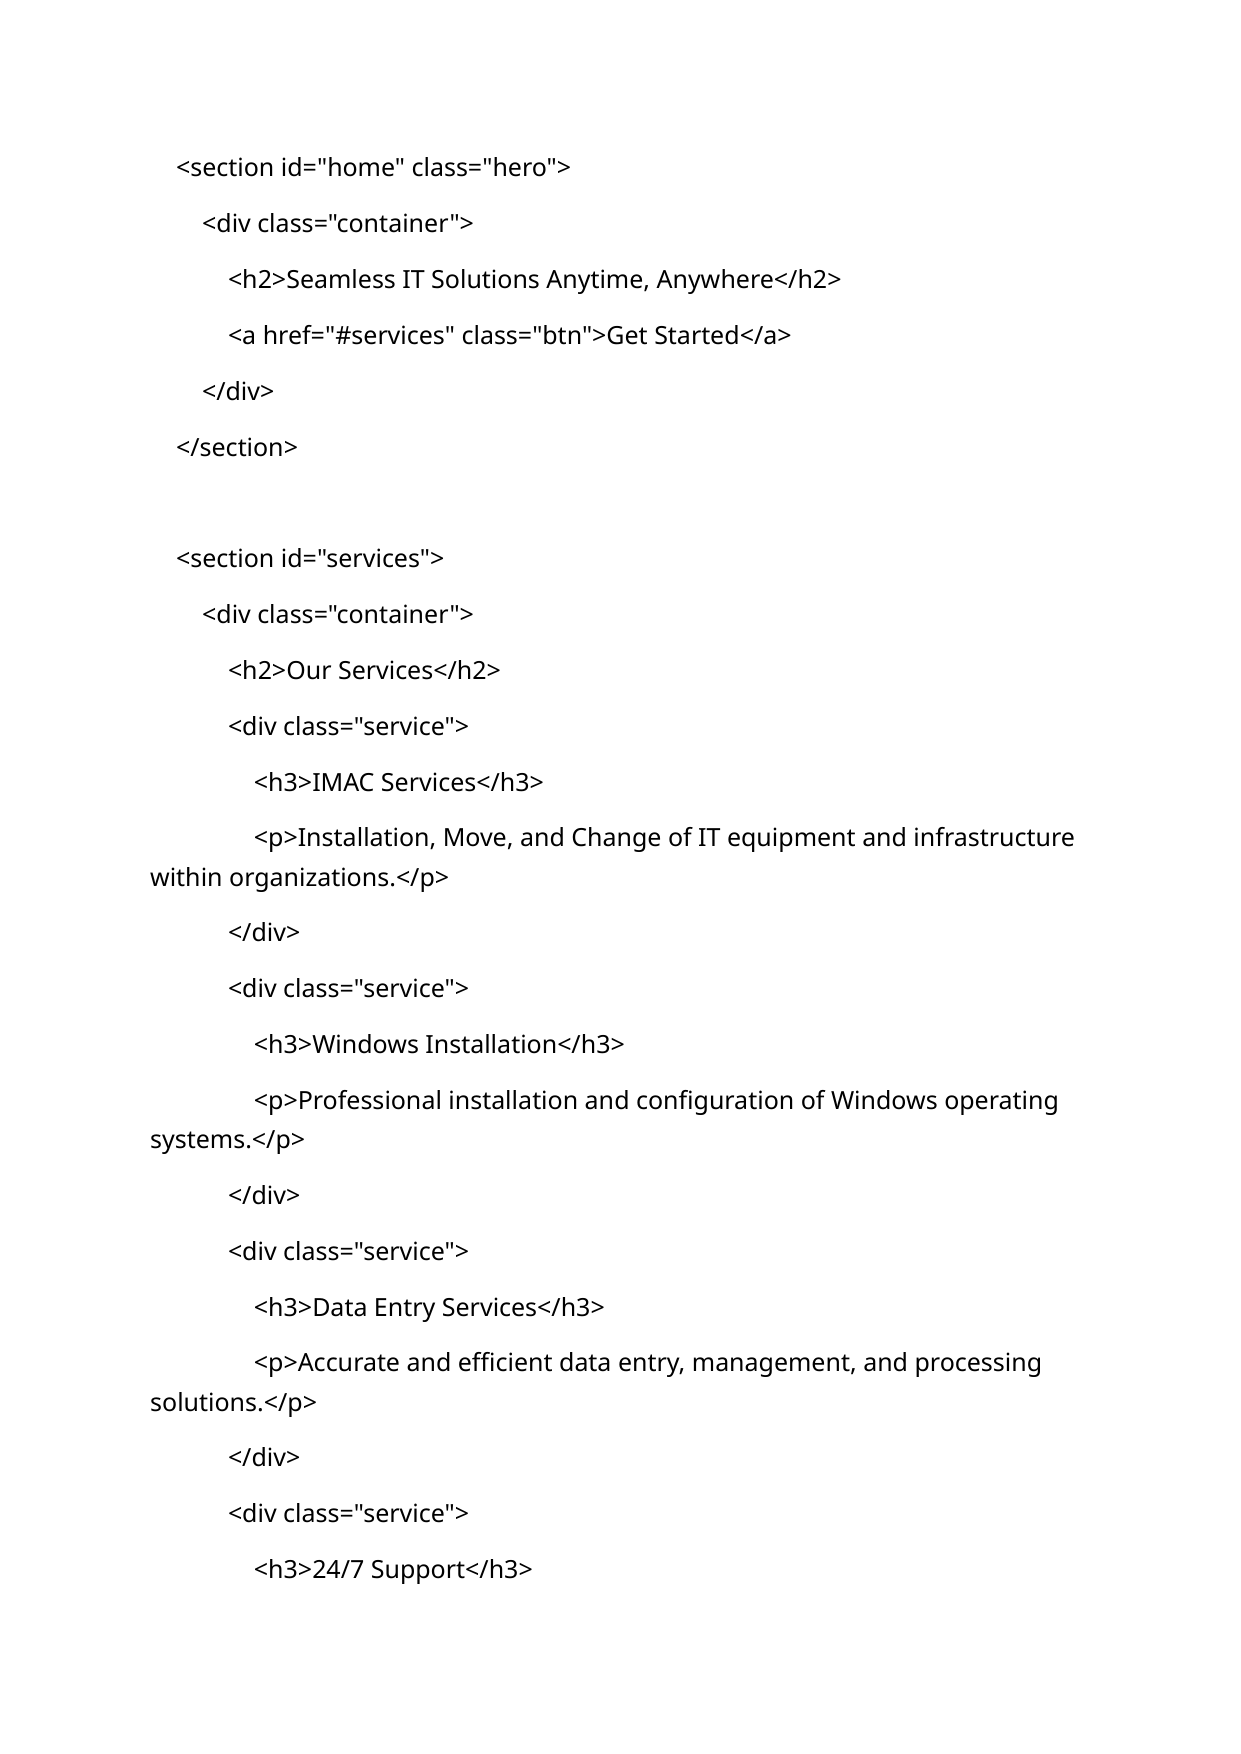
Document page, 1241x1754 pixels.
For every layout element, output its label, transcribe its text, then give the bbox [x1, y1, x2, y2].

text <h3>Windows Installation</h3> [150, 1027, 1090, 1061]
text <h2>Our Services</h2> [150, 652, 1090, 687]
text <h3>Data Entry Services</h3> [150, 1289, 1090, 1323]
text <h3>IMAC Services</h3> [150, 764, 1090, 798]
text </div> [150, 373, 1090, 407]
text <div class="service"> [150, 971, 1090, 1005]
text </section> [150, 429, 1090, 463]
text </div> [150, 1177, 1090, 1212]
text <p>Professional installation and configuration of Windows operating systems.</p> [150, 1082, 1090, 1156]
text <section id="services"> [150, 541, 1090, 575]
text <p>Accurate and efficient data entry, management, and processing solutions.</p> [150, 1345, 1090, 1418]
text <h2>Seamless IT Solutions Anytime, Anywhere</h2> [150, 262, 1090, 296]
text </div> [150, 915, 1090, 949]
text </div> [150, 1440, 1090, 1474]
text <h3>24/7 Support</h3> [150, 1552, 1090, 1586]
text <div class="service"> [150, 1233, 1090, 1267]
text <div class="service"> [150, 1496, 1090, 1530]
text <a href="#services" class="btn">Get Started</a> [150, 317, 1090, 352]
text <div class="service"> [150, 708, 1090, 742]
text <div class="container"> [150, 597, 1090, 631]
text <p>Installation, Move, and Change of IT equipment and infrastructure within organizations.</p> [150, 820, 1090, 893]
text <section id="home" class="hero"> [150, 150, 1090, 184]
text <div class="container"> [150, 206, 1090, 240]
